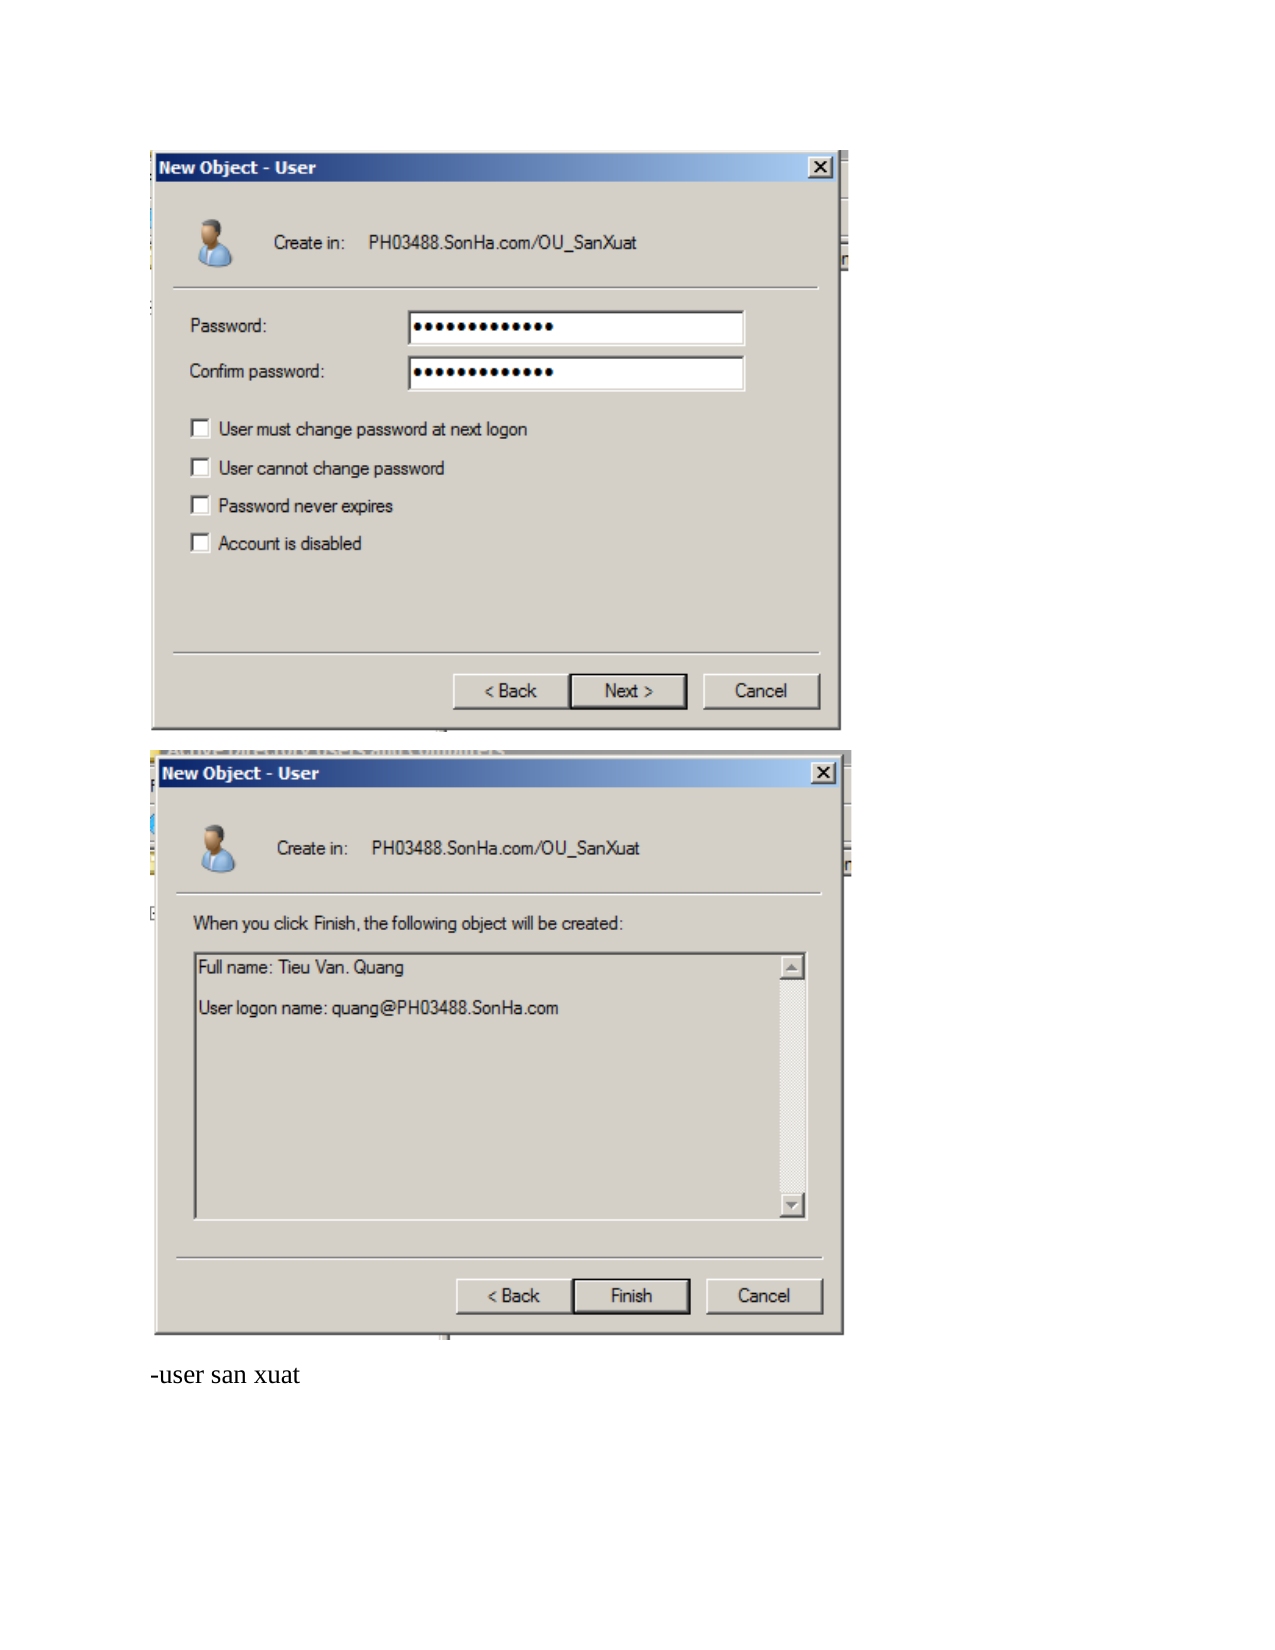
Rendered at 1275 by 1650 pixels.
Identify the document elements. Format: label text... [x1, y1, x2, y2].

picture [150, 150, 849, 732]
picture [150, 750, 852, 1340]
text -user san xuat [150, 1358, 1125, 1389]
